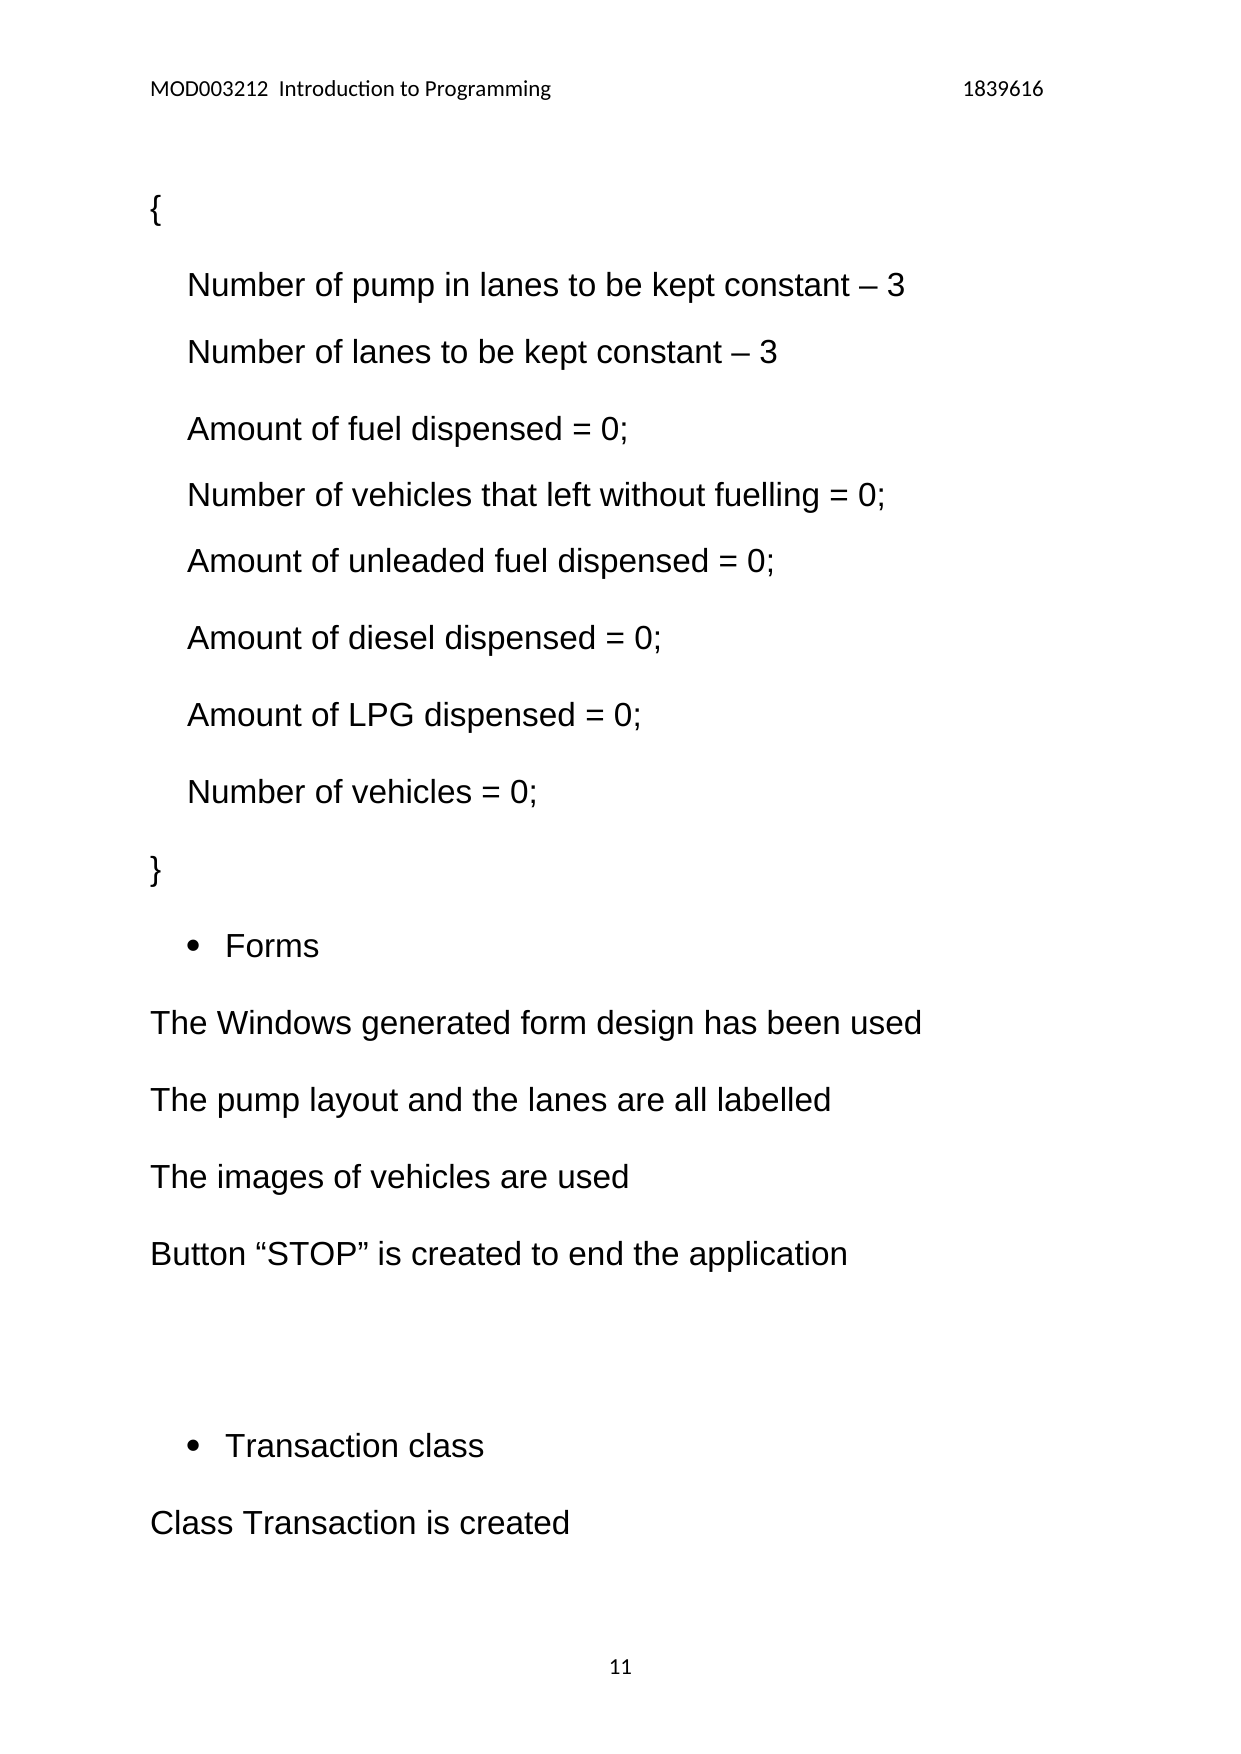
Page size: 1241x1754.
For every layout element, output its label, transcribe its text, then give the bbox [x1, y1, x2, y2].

text Amount of diesel dispensed = 0; [150, 618, 1090, 657]
text The images of vehicles are used [150, 1157, 1090, 1195]
text Amount of unleaded fuel dispensed = 0; [150, 542, 1090, 580]
text Number of vehicles that left without fuelling = 0; [150, 475, 1090, 513]
text Amount of fuel dispensed = 0; [150, 409, 1090, 447]
text The Windows generated form design has been used [150, 1003, 1090, 1041]
text Number of lanes to be kept constant – 3 [150, 332, 1090, 370]
text { [150, 188, 1090, 227]
text Amount of LPG dispensed = 0; [150, 695, 1090, 734]
list Transaction class [187, 1426, 1090, 1464]
text } [150, 849, 1090, 887]
text Number of pump in lanes to be kept constant – 3 [150, 265, 1090, 304]
text Button “STOP” is created to end the application [150, 1233, 1090, 1272]
text The pump layout and the lanes are all labelled [150, 1080, 1090, 1118]
list Forms [187, 926, 1090, 964]
text Class Transaction is created [150, 1503, 1090, 1541]
text Number of vehicles = 0; [150, 772, 1090, 811]
